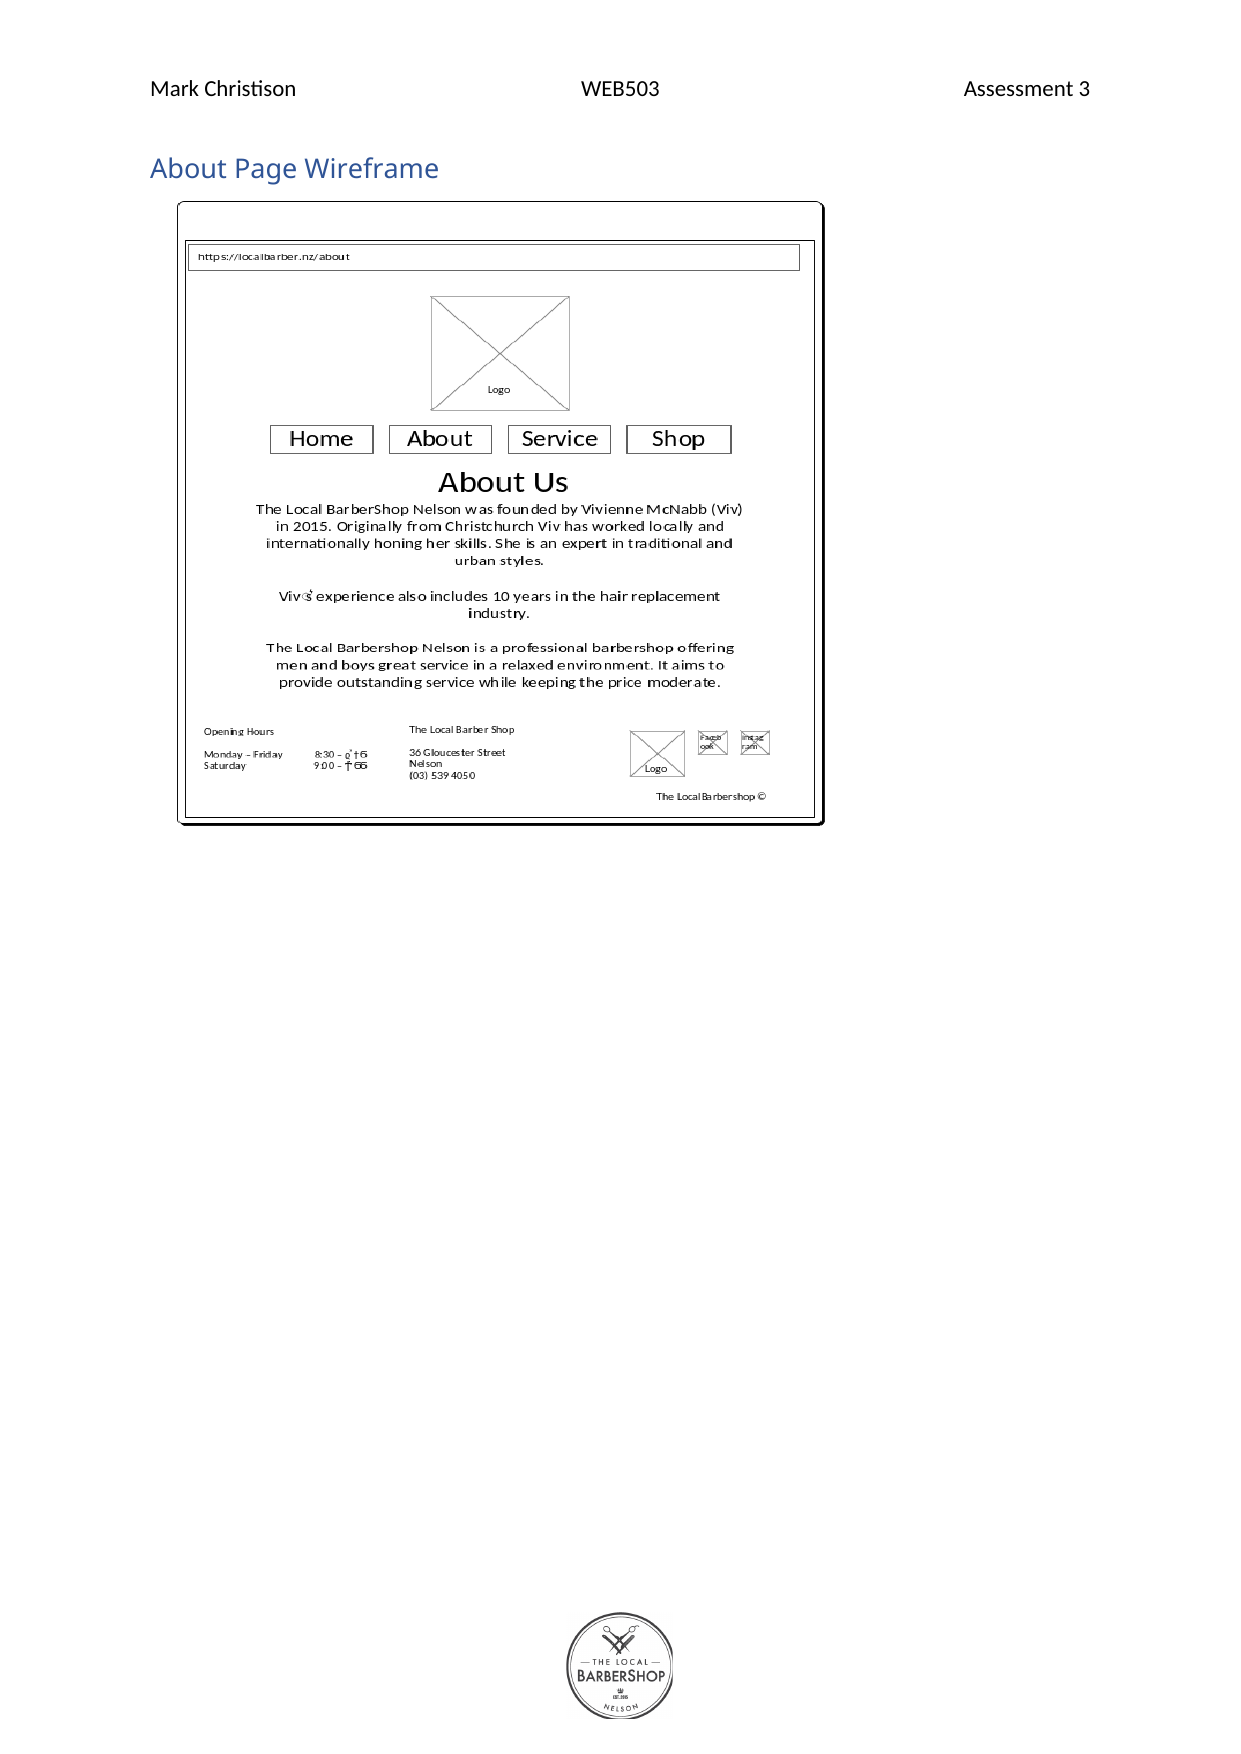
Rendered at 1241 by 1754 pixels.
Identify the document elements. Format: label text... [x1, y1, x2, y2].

picture [566, 1612, 673, 1719]
subtitle About Page Wireframe [150, 150, 1090, 187]
